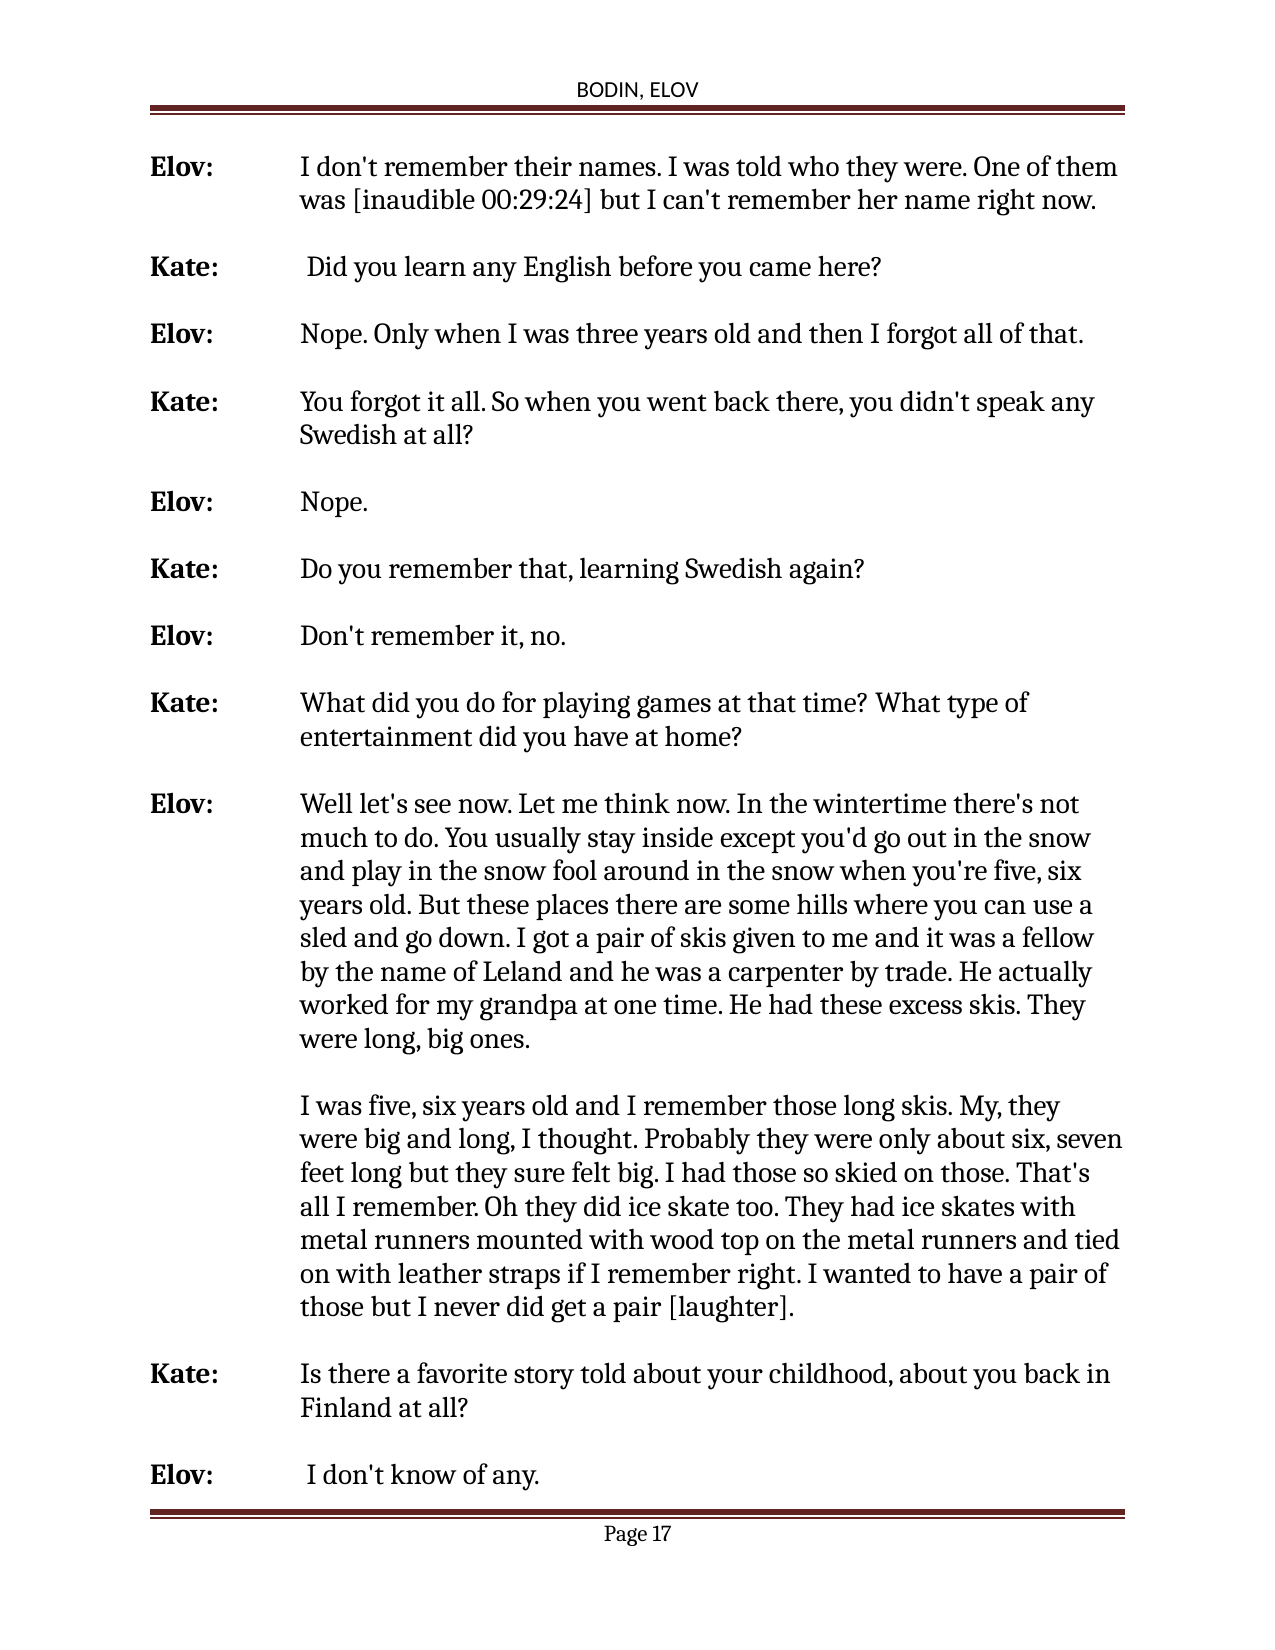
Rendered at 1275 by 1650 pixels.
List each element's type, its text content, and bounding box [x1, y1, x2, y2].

text Kate: Did you learn any English before you came here? [150, 251, 1125, 284]
text Elov: Nope. [150, 485, 1125, 519]
text Elov: Don't remember it, no. [150, 619, 1125, 653]
text Kate: Do you remember that, learning Swedish again? [150, 552, 1125, 586]
text Elov: Nope. Only when I was three years old and then I forgot all of that. [150, 318, 1125, 351]
text Elov: I don't remember their names. I was told who they were. One of them was [inaudible 00:29:24] but I can't remember her name right now. [150, 150, 1125, 217]
text Kate: Is there a favorite story told about your childhood, about you back in Finland at all? [150, 1357, 1125, 1424]
text Elov: Well let's see now. Let me think now. In the wintertime there's not much to do. You usually stay inside except you'd go out in the snow and play in the snow fool around in the snow when you're five, six years old. But these places there are some hills where you can use a sled and go down. I got a pair of skis given to me and it was a fellow by the name of Leland and he was a carpenter by trade. He actually worked for my grandpa at one time. He had these excess skis. They were long, big ones. [150, 787, 1125, 1056]
text I was five, six years old and I remember those long skis. My, they were big and long, I thought. Probably they were only about six, seven feet long but they sure felt big. I had those so skied on those. That's all I remember. Oh they did ice skate too. They had ice skates with metal runners mounted with wood top on the metal runners and tied on with leather straps if I remember right. I wanted to have a pair of those but I never did get a pair [laughter]. [300, 1089, 1125, 1324]
text Kate: You forgot it all. So when you went back there, you didn't speak any Swedish at all? [150, 385, 1125, 452]
text Kate: What did you do for playing games at that time? What type of entertainment did you have at home? [150, 687, 1125, 754]
text Elov: I don't know of any. [150, 1458, 1125, 1492]
